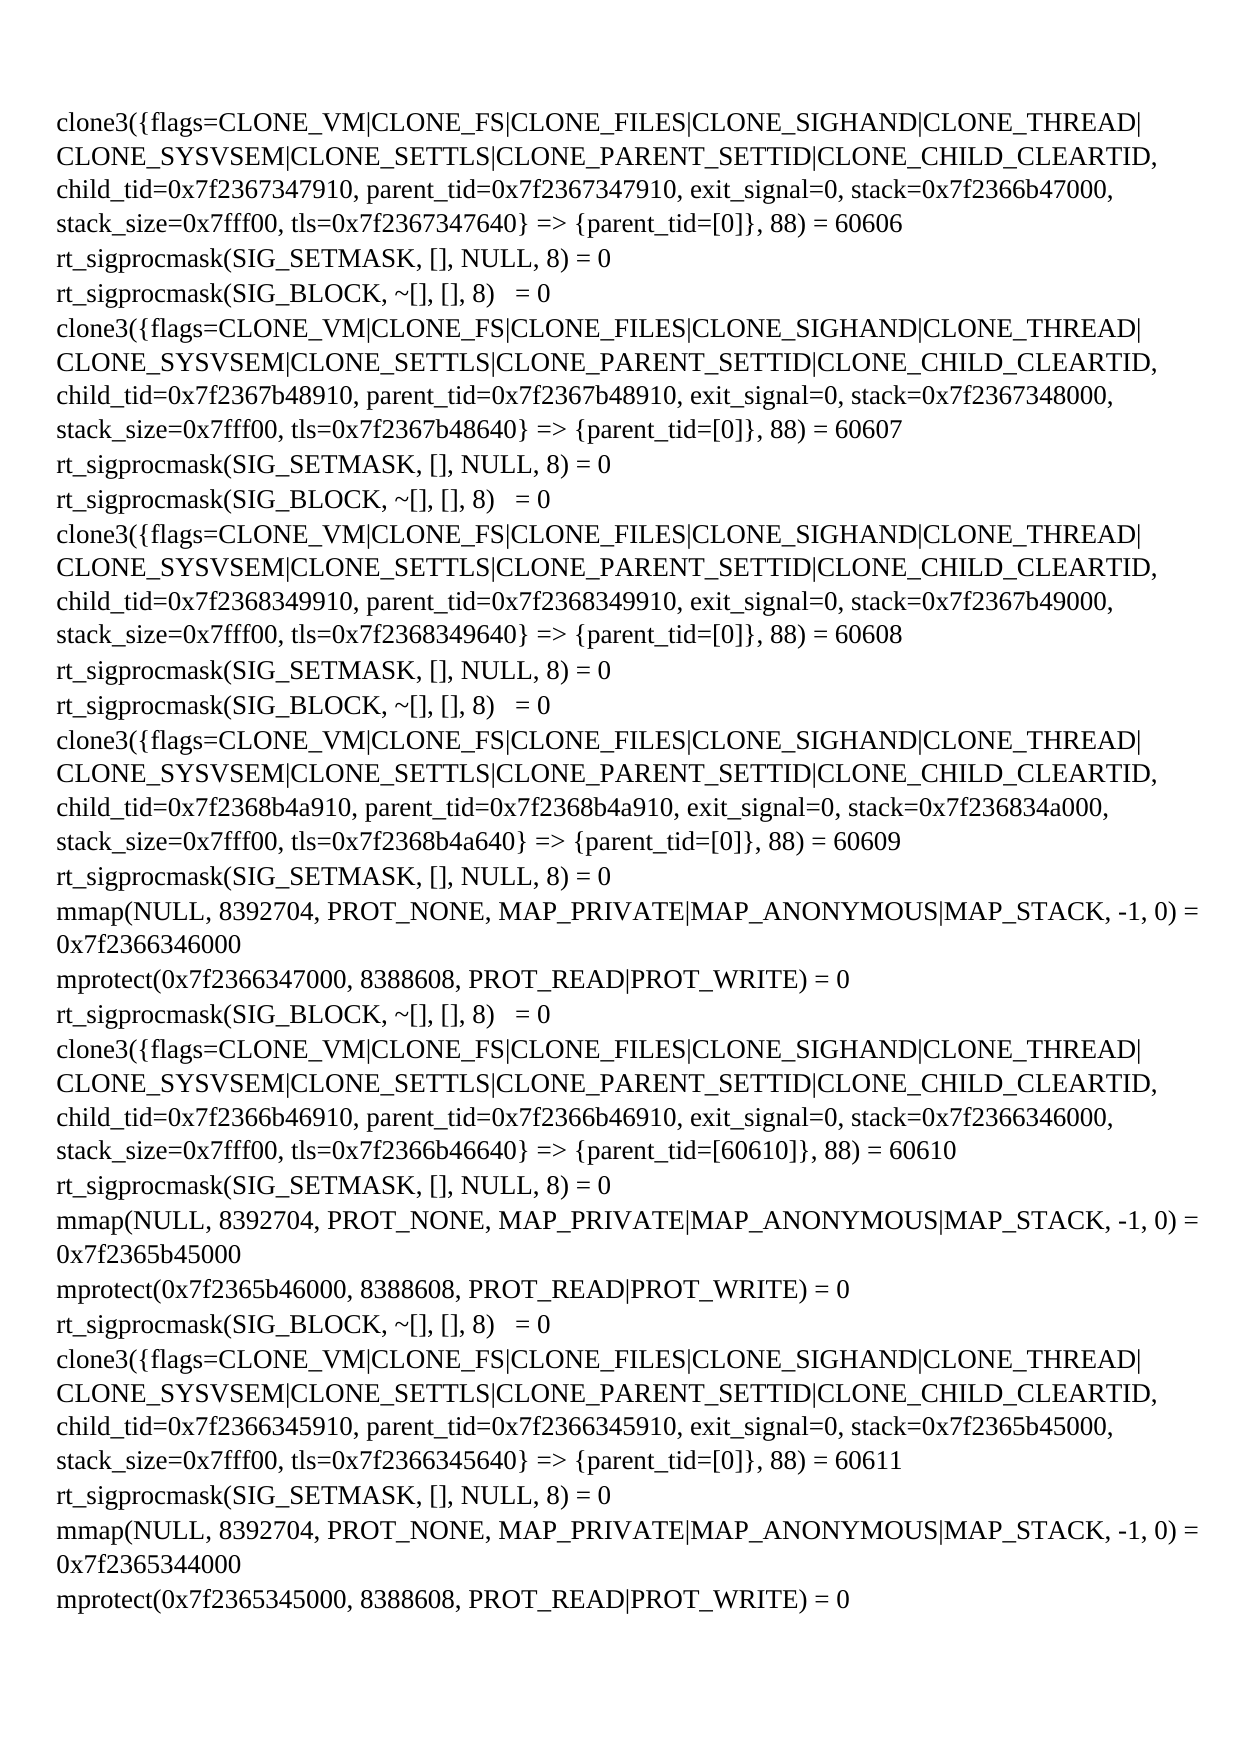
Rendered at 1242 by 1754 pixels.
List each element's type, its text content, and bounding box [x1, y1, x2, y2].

text rt_sigprocmask(SIG_BLOCK, ~[], [], 8) = 0 [56, 277, 1203, 308]
text rt_sigprocmask(SIG_BLOCK, ~[], [], 8) = 0 [56, 483, 1203, 514]
text clone3({flags=CLONE_VM|CLONE_FS|CLONE_FILES|CLONE_SIGHAND|CLONE_THREAD|CLONE_SYSVSEM|CLONE_SETTLS|CLONE_PARENT_SETTID|CLONE_CHILD_CLEARTID, child_tid=0x7f2367347910, parent_tid=0x7f2367347910, exit_signal=0, stack=0x7f2366b47000, stack_size=0x7fff00, tls=0x7f2367347640} => {parent_tid=[0]}, 88) = 60606 [56, 106, 1203, 238]
text rt_sigprocmask(SIG_SETMASK, [], NULL, 8) = 0 [56, 860, 1203, 891]
text rt_sigprocmask(SIG_SETMASK, [], NULL, 8) = 0 [56, 654, 1203, 685]
text clone3({flags=CLONE_VM|CLONE_FS|CLONE_FILES|CLONE_SIGHAND|CLONE_THREAD|CLONE_SYSVSEM|CLONE_SETTLS|CLONE_PARENT_SETTID|CLONE_CHILD_CLEARTID, child_tid=0x7f2367b48910, parent_tid=0x7f2367b48910, exit_signal=0, stack=0x7f2367348000, stack_size=0x7fff00, tls=0x7f2367b48640} => {parent_tid=[0]}, 88) = 60607 [56, 312, 1203, 444]
text mmap(NULL, 8392704, PROT_NONE, MAP_PRIVATE|MAP_ANONYMOUS|MAP_STACK, -1, 0) = 0x7f2365b45000 [56, 1204, 1203, 1269]
text rt_sigprocmask(SIG_BLOCK, ~[], [], 8) = 0 [56, 998, 1203, 1030]
text rt_sigprocmask(SIG_SETMASK, [], NULL, 8) = 0 [56, 1169, 1203, 1201]
text clone3({flags=CLONE_VM|CLONE_FS|CLONE_FILES|CLONE_SIGHAND|CLONE_THREAD|CLONE_SYSVSEM|CLONE_SETTLS|CLONE_PARENT_SETTID|CLONE_CHILD_CLEARTID, child_tid=0x7f2368b4a910, parent_tid=0x7f2368b4a910, exit_signal=0, stack=0x7f236834a000, stack_size=0x7fff00, tls=0x7f2368b4a640} => {parent_tid=[0]}, 88) = 60609 [56, 724, 1203, 856]
text clone3({flags=CLONE_VM|CLONE_FS|CLONE_FILES|CLONE_SIGHAND|CLONE_THREAD|CLONE_SYSVSEM|CLONE_SETTLS|CLONE_PARENT_SETTID|CLONE_CHILD_CLEARTID, child_tid=0x7f2366345910, parent_tid=0x7f2366345910, exit_signal=0, stack=0x7f2365b45000, stack_size=0x7fff00, tls=0x7f2366345640} => {parent_tid=[0]}, 88) = 60611 [56, 1343, 1203, 1475]
text clone3({flags=CLONE_VM|CLONE_FS|CLONE_FILES|CLONE_SIGHAND|CLONE_THREAD|CLONE_SYSVSEM|CLONE_SETTLS|CLONE_PARENT_SETTID|CLONE_CHILD_CLEARTID, child_tid=0x7f2368349910, parent_tid=0x7f2368349910, exit_signal=0, stack=0x7f2367b49000, stack_size=0x7fff00, tls=0x7f2368349640} => {parent_tid=[0]}, 88) = 60608 [56, 518, 1203, 650]
text rt_sigprocmask(SIG_SETMASK, [], NULL, 8) = 0 [56, 448, 1203, 479]
text mprotect(0x7f2365345000, 8388608, PROT_READ|PROT_WRITE) = 0 [56, 1583, 1203, 1614]
text clone3({flags=CLONE_VM|CLONE_FS|CLONE_FILES|CLONE_SIGHAND|CLONE_THREAD|CLONE_SYSVSEM|CLONE_SETTLS|CLONE_PARENT_SETTID|CLONE_CHILD_CLEARTID, child_tid=0x7f2366b46910, parent_tid=0x7f2366b46910, exit_signal=0, stack=0x7f2366346000, stack_size=0x7fff00, tls=0x7f2366b46640} => {parent_tid=[60610]}, 88) = 60610 [56, 1034, 1203, 1165]
text mprotect(0x7f2365b46000, 8388608, PROT_READ|PROT_WRITE) = 0 [56, 1273, 1203, 1304]
text mmap(NULL, 8392704, PROT_NONE, MAP_PRIVATE|MAP_ANONYMOUS|MAP_STACK, -1, 0) = 0x7f2365344000 [56, 1514, 1203, 1579]
text rt_sigprocmask(SIG_BLOCK, ~[], [], 8) = 0 [56, 689, 1203, 720]
text mmap(NULL, 8392704, PROT_NONE, MAP_PRIVATE|MAP_ANONYMOUS|MAP_STACK, -1, 0) = 0x7f2366346000 [56, 895, 1203, 959]
text rt_sigprocmask(SIG_SETMASK, [], NULL, 8) = 0 [56, 1479, 1203, 1510]
text rt_sigprocmask(SIG_BLOCK, ~[], [], 8) = 0 [56, 1308, 1203, 1339]
text rt_sigprocmask(SIG_SETMASK, [], NULL, 8) = 0 [56, 242, 1203, 273]
text mprotect(0x7f2366347000, 8388608, PROT_READ|PROT_WRITE) = 0 [56, 963, 1203, 994]
